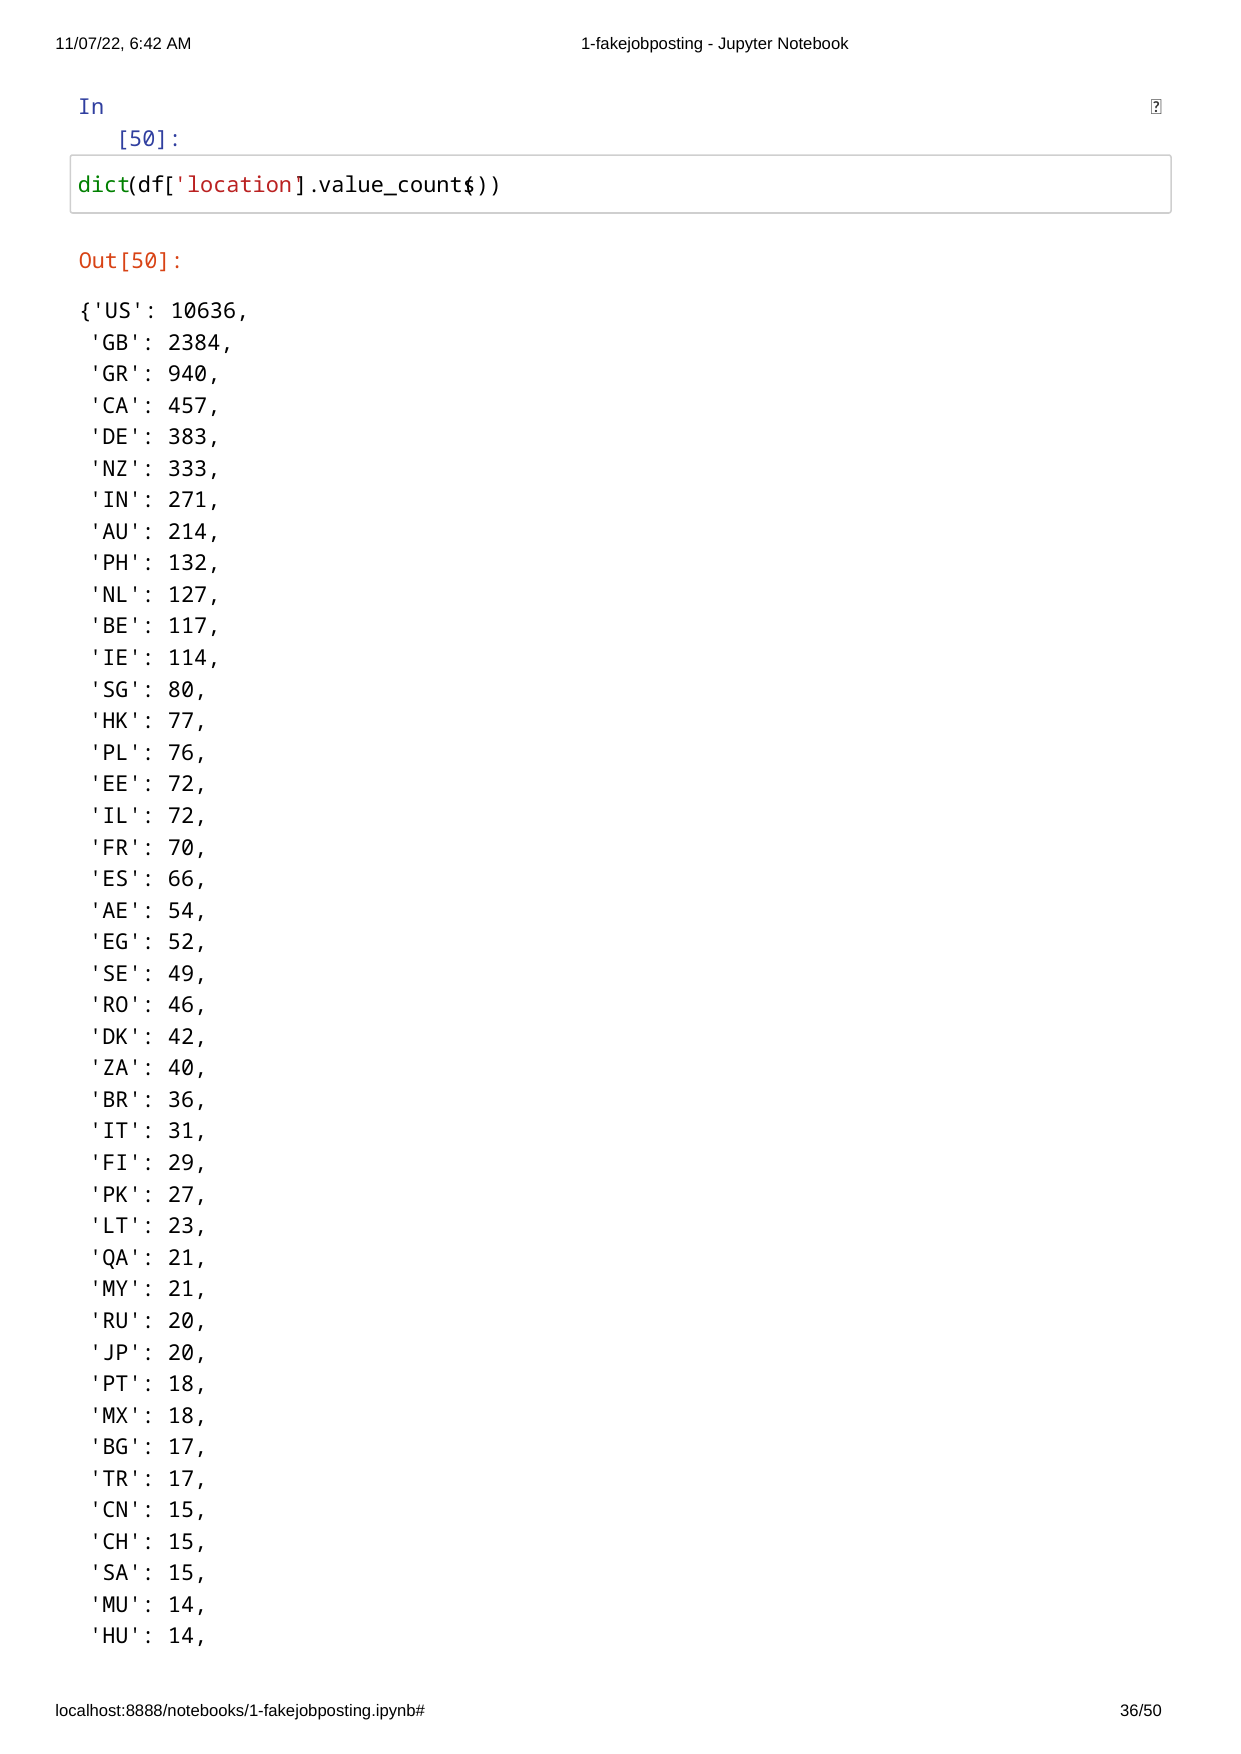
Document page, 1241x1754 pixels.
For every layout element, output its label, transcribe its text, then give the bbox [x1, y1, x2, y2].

text 'SE': 49, [89, 958, 994, 987]
text 'MX': 18, [89, 1399, 994, 1429]
text 'PL': 76, [89, 737, 994, 767]
text [50]: [103, 123, 1162, 153]
text 'DE': 383, [89, 421, 994, 451]
text 'ES': 66, [89, 863, 994, 893]
text 'SG': 80, [89, 674, 994, 703]
text 'LT': 23, [89, 1210, 994, 1240]
text 'GR': 940, [89, 358, 994, 388]
text 'PK': 27, [89, 1179, 994, 1208]
text 'CA': 457, [89, 389, 994, 419]
text 'FR': 70, [89, 831, 994, 861]
text 'MU': 14, [89, 1589, 994, 1619]
text 'GB': 2384, [89, 326, 994, 356]
text 'EG': 52, [89, 926, 994, 956]
text 'JP': 20, [89, 1336, 994, 1366]
text 'HK': 77, [89, 705, 994, 735]
text 'EE': 72, [89, 768, 994, 798]
text 'BE': 117, [89, 611, 994, 640]
text 'PT': 18, [89, 1368, 994, 1398]
text 'BR': 36, [89, 1084, 994, 1114]
text 'NL': 127, [89, 579, 994, 609]
text 'QA': 21, [89, 1242, 994, 1272]
text 'PH': 132, [89, 547, 994, 577]
text 'IL': 72, [89, 800, 994, 830]
text 'AU': 214, [89, 516, 994, 546]
text 'BG': 17, [89, 1431, 994, 1461]
text 'SA': 15, [89, 1557, 994, 1587]
text 'IT': 31, [89, 1116, 994, 1145]
text 'TR': 17, [89, 1463, 994, 1492]
text 'HU': 14, [89, 1621, 994, 1650]
text 'ZA': 40, [89, 1052, 994, 1082]
text 'MY': 21, [89, 1273, 994, 1303]
text 'FI': 29, [89, 1147, 994, 1177]
text 'NZ': 333, [89, 453, 994, 482]
text 'RU': 20, [89, 1305, 994, 1335]
text 'DK': 42, [89, 1021, 994, 1051]
text {'US': 10636, [78, 295, 994, 325]
text 'CH': 15, [89, 1526, 994, 1556]
text 'IE': 114, [89, 642, 994, 672]
text 'AE': 54, [89, 894, 994, 924]
text 'CN': 15, [89, 1494, 994, 1524]
text Out[50]: [78, 245, 199, 275]
text 'IN': 271, [89, 484, 994, 514]
text 'RO': 46, [89, 989, 994, 1019]
